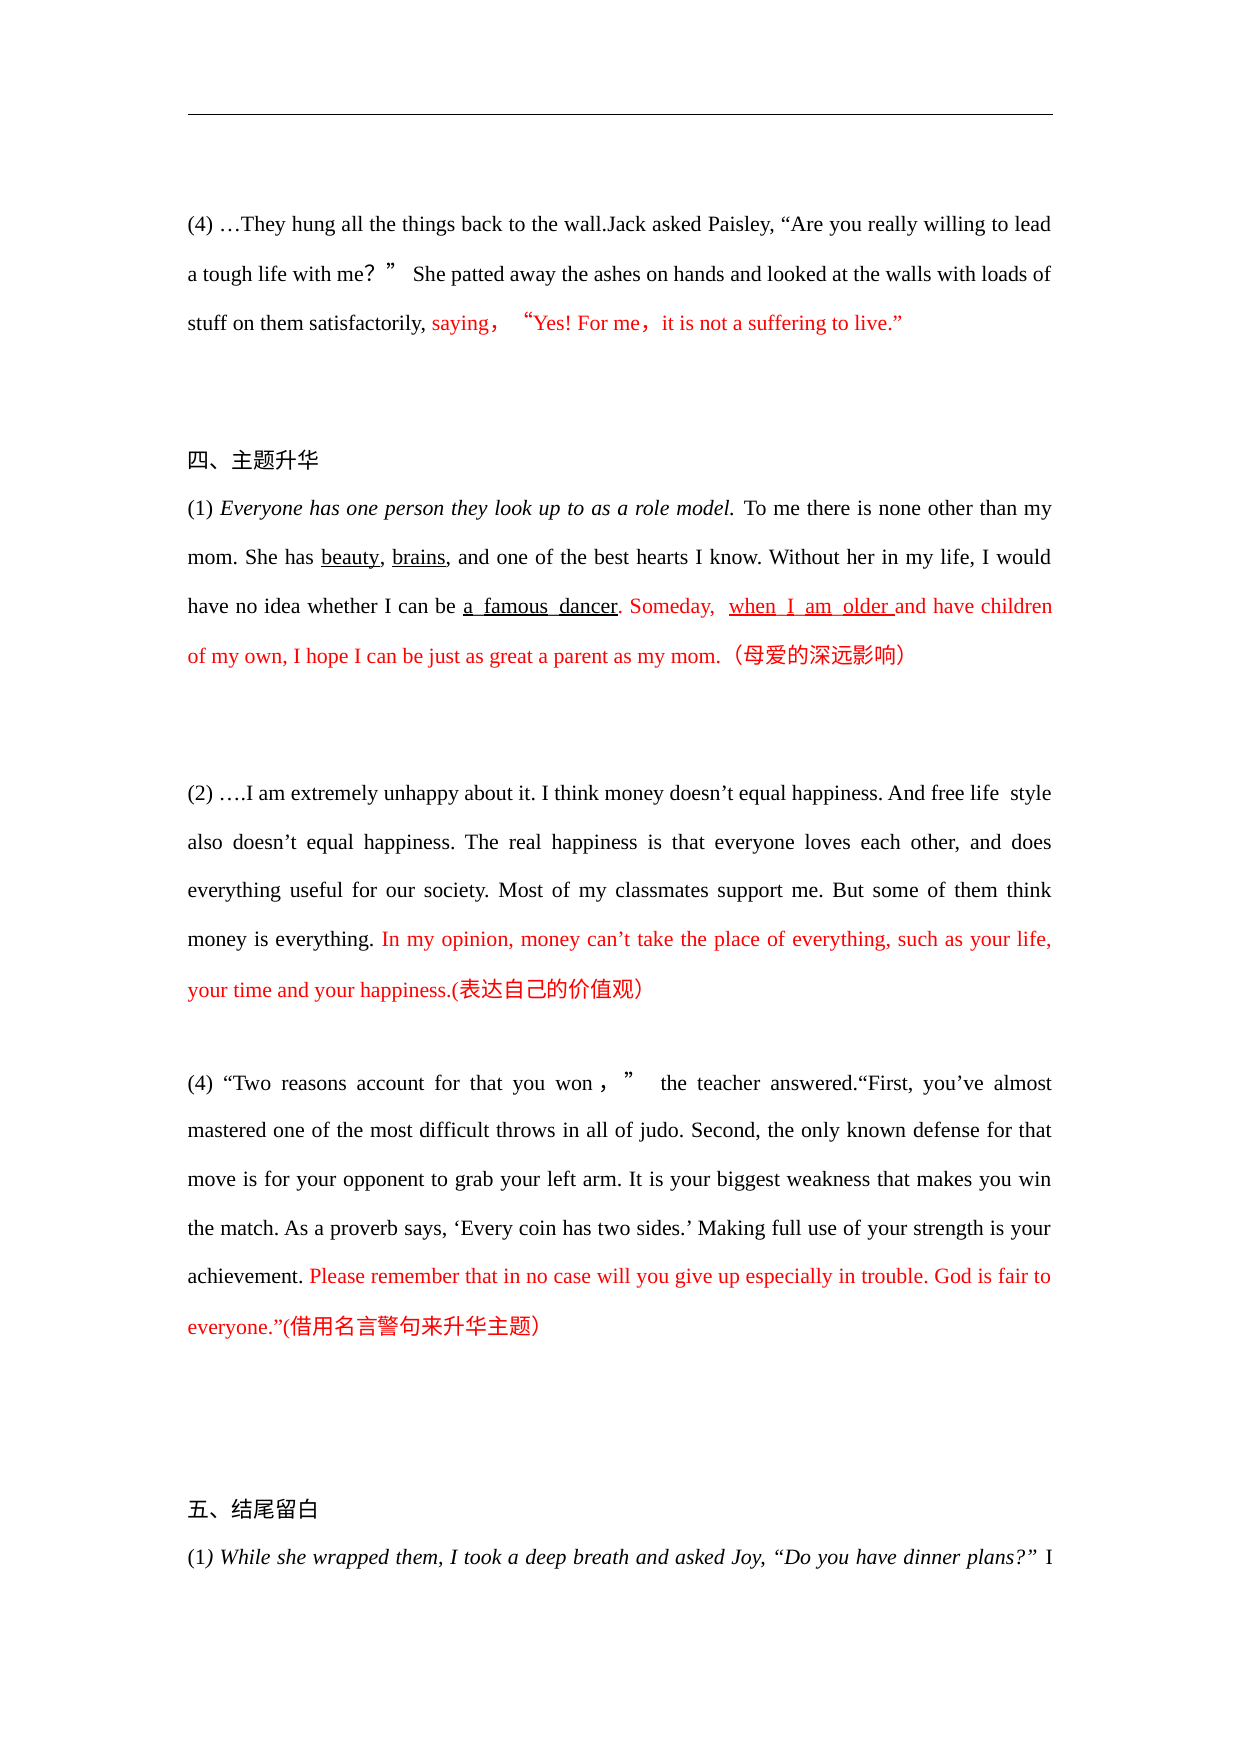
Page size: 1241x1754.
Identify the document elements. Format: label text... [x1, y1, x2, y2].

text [187, 1540, 1053, 1573]
text (4) …They hung all the things back to the wall.Jack asked Paisley, “Are you really willing to lead a tough life with me？” She patted away the ashes on hands and looked at the walls with loads of stuff on them satisfactorily, saying，“Yes! For me，it is not a suffering to live.” [187, 207, 1053, 337]
text (4) “Two reasons account for that you won，” the teacher answered.“First, you’ve almost mastered one of the most difficult throws in all of judo. Second, the only known defense for that move is for your opponent to grab your left arm. It is your biggest weakness that makes you win the match. As a proverb says, ‘Every coin has two sides.’ Making full use of your strength is your achievement. Please remember that in no case will you give up especially in trouble. God is fair to everyone.”(借用名言警句来升华主题） [187, 1065, 1053, 1341]
text (2) ….I am extremely unhappy about it. I think money doesn’t equal happiness. And free life style also doesn’t equal happiness. The real happiness is that everyone loves each other, and does everything useful for our society. Most of my classmates support me. But some of them think money is everything. In my opinion, money can’t take the place of everything, such as your life, your time and your happiness.(表达自己的价值观） [187, 776, 1053, 1004]
text 四、主题升华 [187, 443, 1053, 476]
text 五、结尾留白 [187, 1492, 1053, 1524]
text (1) Everyone has one person they look up to as a role model. To me there is none other than my mom. She has beauty, brains, and one of the best hearts I know. Without her in my life, I would have no idea whether I can be a_famous_dancer. Someday, when_I_am_older and have children of my own, I hope I can be just as great a parent as my mom.（母爱的深远影响） [187, 491, 1053, 670]
